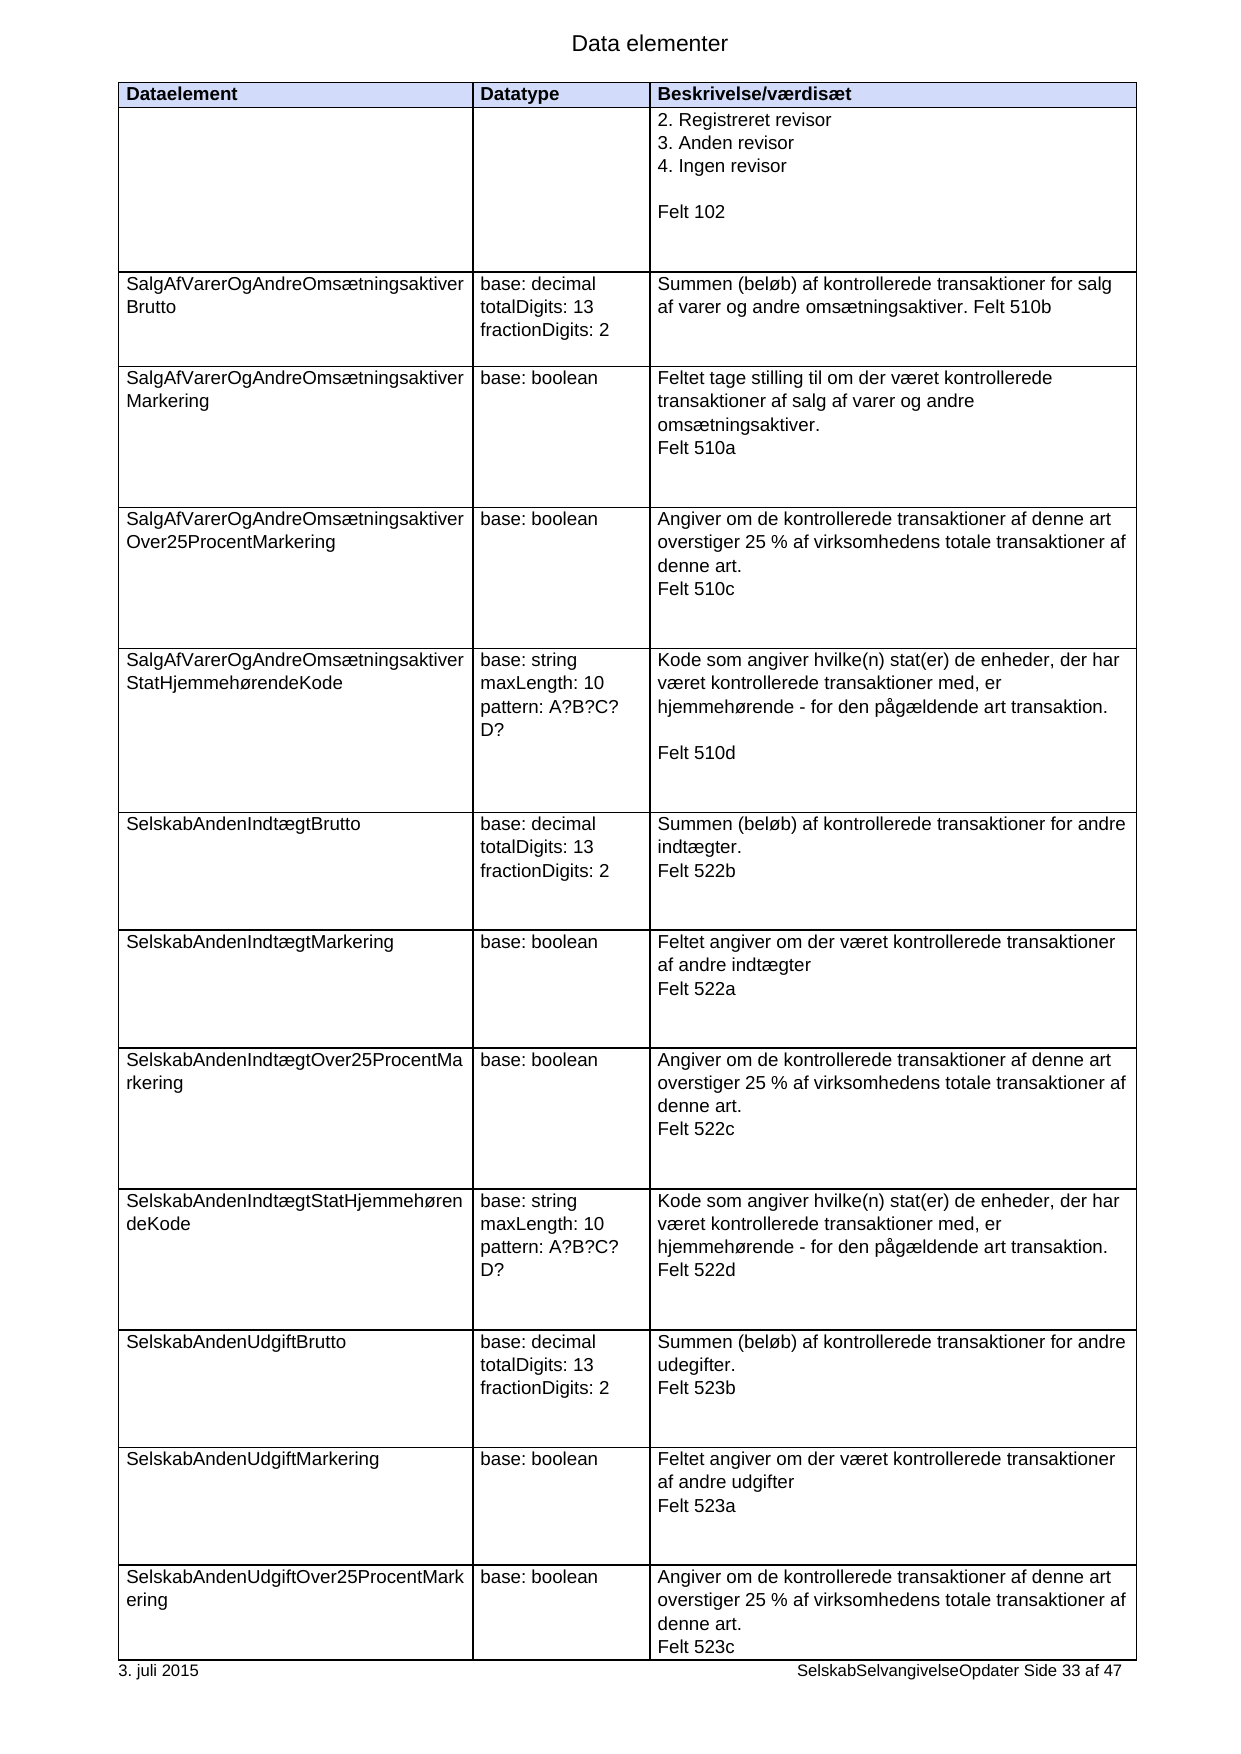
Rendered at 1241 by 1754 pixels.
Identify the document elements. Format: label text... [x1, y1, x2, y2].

table_cell SelskabAndenIndtægtBrutto [119, 813, 472, 929]
table_cell base: boolean [474, 508, 649, 647]
table_cell Feltet tage stilling til om der været kontrollerede transaktioner af salg af varer og andre omsætningsaktiver. Felt 510a [651, 367, 1136, 506]
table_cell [119, 108, 472, 271]
table_cell base: boolean [474, 367, 649, 506]
table_cell base: string maxLength: 10 pattern: A?B?C?D? [474, 1190, 649, 1329]
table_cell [474, 108, 649, 271]
table_header Datatype [474, 83, 649, 107]
table_cell base: boolean [474, 1049, 649, 1188]
table_cell base: boolean [474, 1566, 649, 1659]
table_cell base: decimal totalDigits: 13 fractionDigits: 2 [474, 813, 649, 929]
table_cell Summen (beløb) af kontrollerede transaktioner for andre udegifter. Felt 523b [651, 1331, 1136, 1447]
table_cell base: decimal totalDigits: 13 fractionDigits: 2 [474, 1331, 649, 1447]
table_cell Angiver om de kontrollerede transaktioner af denne art overstiger 25 % af virksomhedens totale transaktioner af denne art. Felt 522c [651, 1049, 1136, 1188]
table_cell Feltet angiver om der været kontrollerede transaktioner af andre indtægter Felt 522a [651, 931, 1136, 1047]
table_cell SalgAfVarerOgAndreOmsætningsaktiverStatHjemmehørendeKode [119, 649, 472, 812]
table_cell base: boolean [474, 931, 649, 1047]
table_cell SelskabAndenIndtægtOver25ProcentMarkering [119, 1049, 472, 1188]
table_cell base: string maxLength: 10 pattern: A?B?C?D? [474, 649, 649, 812]
table_cell Feltet angiver om der været kontrollerede transaktioner af andre udgifter Felt 523a [651, 1448, 1136, 1564]
table_cell base: boolean [474, 1448, 649, 1564]
table_cell SelskabAndenIndtægtMarkering [119, 931, 472, 1047]
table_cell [651, 1566, 1136, 1659]
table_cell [651, 108, 1136, 271]
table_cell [119, 1566, 472, 1659]
table_cell SalgAfVarerOgAndreOmsætningsaktiverOver25ProcentMarkering [119, 508, 472, 647]
table_header Dataelement [119, 83, 472, 107]
table_cell SelskabAndenUdgiftBrutto [119, 1331, 472, 1447]
table_cell Angiver om de kontrollerede transaktioner af denne art overstiger 25 % af virksomhedens totale transaktioner af denne art. Felt 510c [651, 508, 1136, 647]
table_cell base: decimal totalDigits: 13 fractionDigits: 2 [474, 273, 649, 366]
table_header Beskrivelse/værdisæt [651, 83, 1136, 107]
table_cell Kode som angiver hvilke(n) stat(er) de enheder, der har været kontrollerede transaktioner med, er hjemmehørende - for den pågældende art transaktion. Felt 510d [651, 649, 1136, 812]
table_cell Summen (beløb) af kontrollerede transaktioner for andre indtægter. Felt 522b [651, 813, 1136, 929]
table_cell Kode som angiver hvilke(n) stat(er) de enheder, der har været kontrollerede transaktioner med, er hjemmehørende - for den pågældende art transaktion. Felt 522d [651, 1190, 1136, 1329]
table_cell SelskabAndenUdgiftMarkering [119, 1448, 472, 1564]
table_cell SalgAfVarerOgAndreOmsætningsaktiverMarkering [119, 367, 472, 506]
table_cell Summen (beløb) af kontrollerede transaktioner for salg af varer og andre omsætningsaktiver. Felt 510b [651, 273, 1136, 366]
table_cell SelskabAndenIndtægtStatHjemmehørendeKode [119, 1190, 472, 1329]
table_cell SalgAfVarerOgAndreOmsætningsaktiverBrutto [119, 273, 472, 366]
